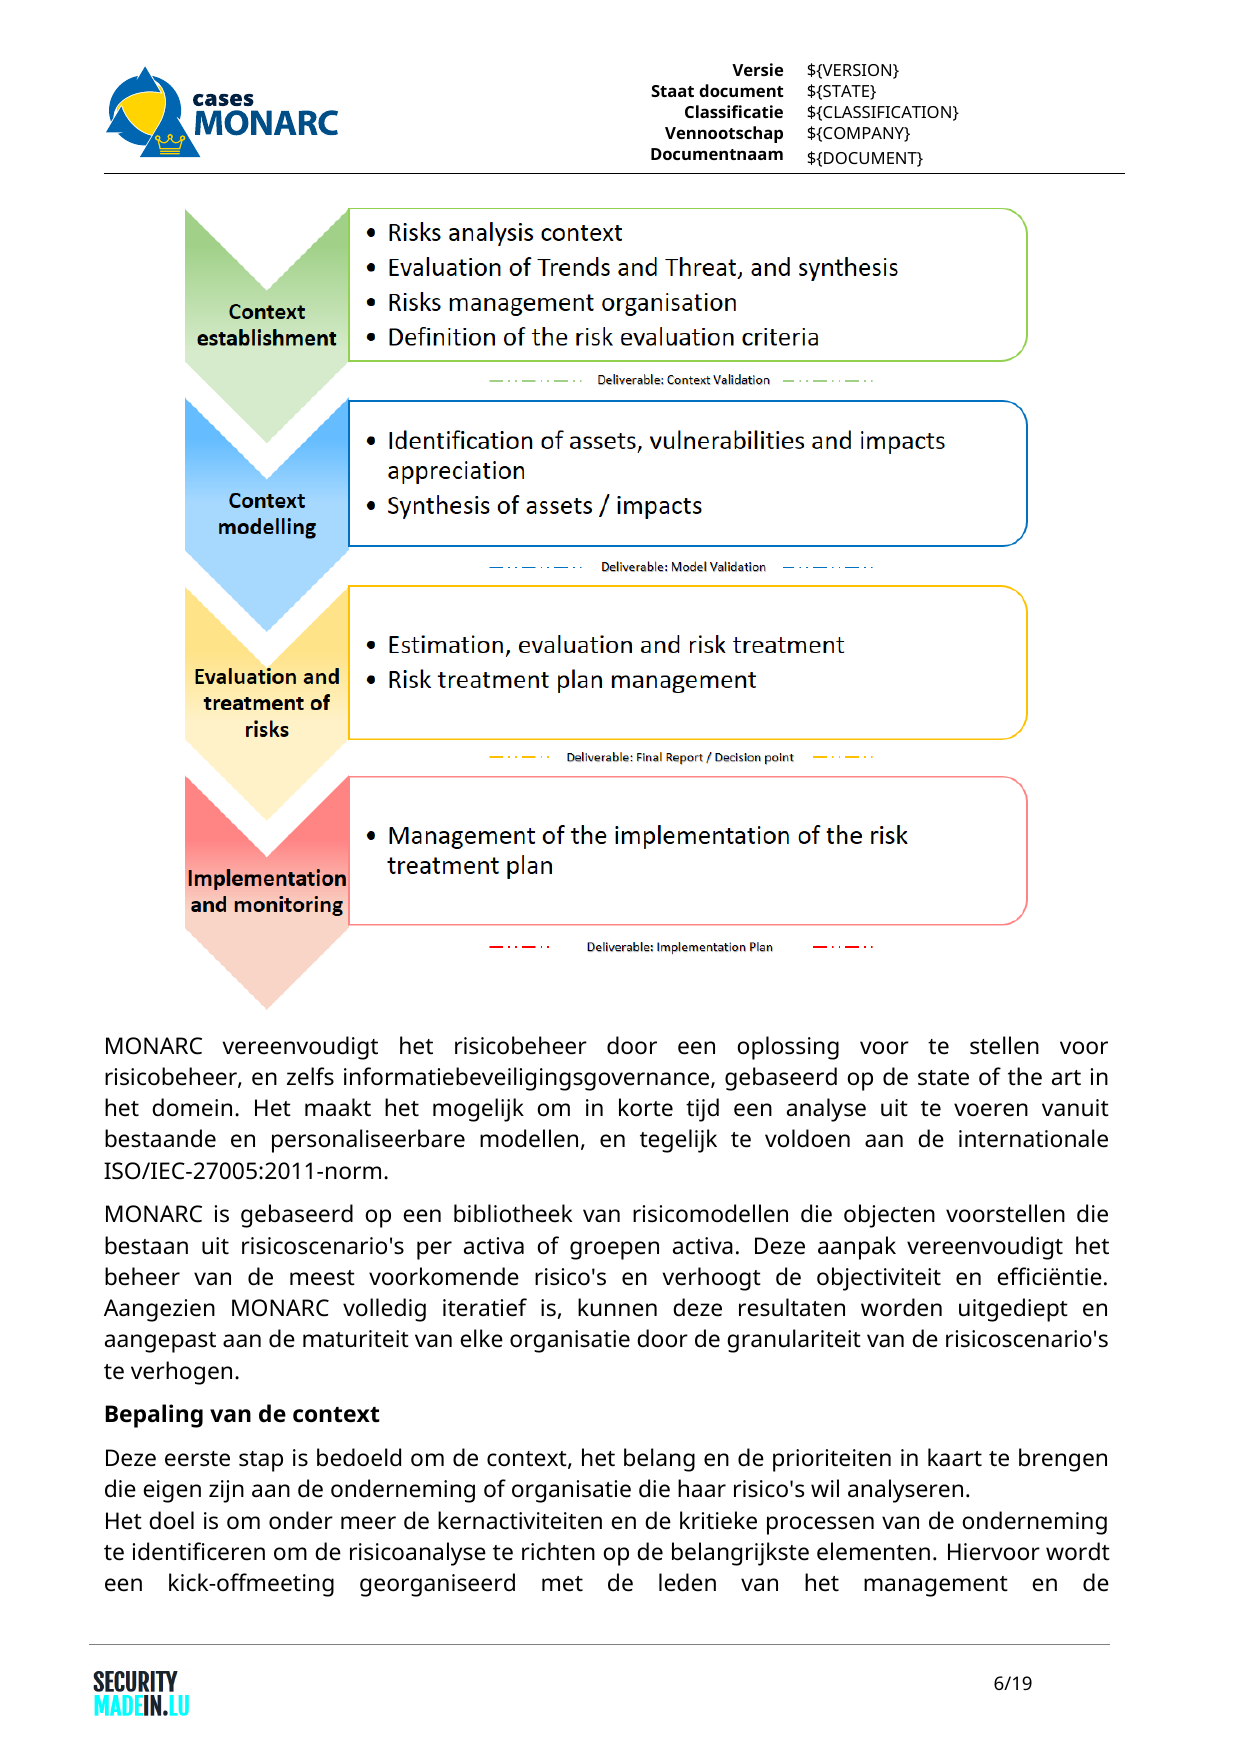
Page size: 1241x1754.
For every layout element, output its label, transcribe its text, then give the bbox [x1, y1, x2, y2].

text MONARC is gebaseerd op een bibliotheek van risicomodellen die objecten voorstellen die bestaan uit risicoscenario's per activa of groepen activa. Deze aanpak vereenvoudigt het beheer van de meest voorkomende risico's en verhoogt de objectiviteit en efficiëntie. Aangezien MONARC volledig iteratief is, kunnen deze resultaten worden uitgediept en aangepast aan de maturiteit van elke organisatie door de granulariteit van de risicoscenario's te verhogen. [103, 1198, 1110, 1386]
picture [92, 1667, 191, 1719]
text MONARC vereenvoudigt het risicobeheer door een oplossing voor te stellen voor risicobeheer, en zelfs informatiebeveiligingsgovernance, gebaseerd op de state of the art in het domein. Het maakt het mogelijk om in korte tijd een analyse uit te voeren vanuit bestaande en personaliseerbare modellen, en tegelijk te voldoen aan de internationale ISO/IEC-27005:2011-norm. [103, 1029, 1110, 1186]
picture [180, 203, 1034, 1017]
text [103, 1504, 1110, 1598]
text Deze eerste stap is bedoeld om de context, het belang en de prioriteiten in kaart te brengen die eigen zijn aan de onderneming of organisatie die haar risico's wil analyseren. [103, 1442, 1110, 1504]
text Bepaling van de context [103, 1398, 1110, 1429]
